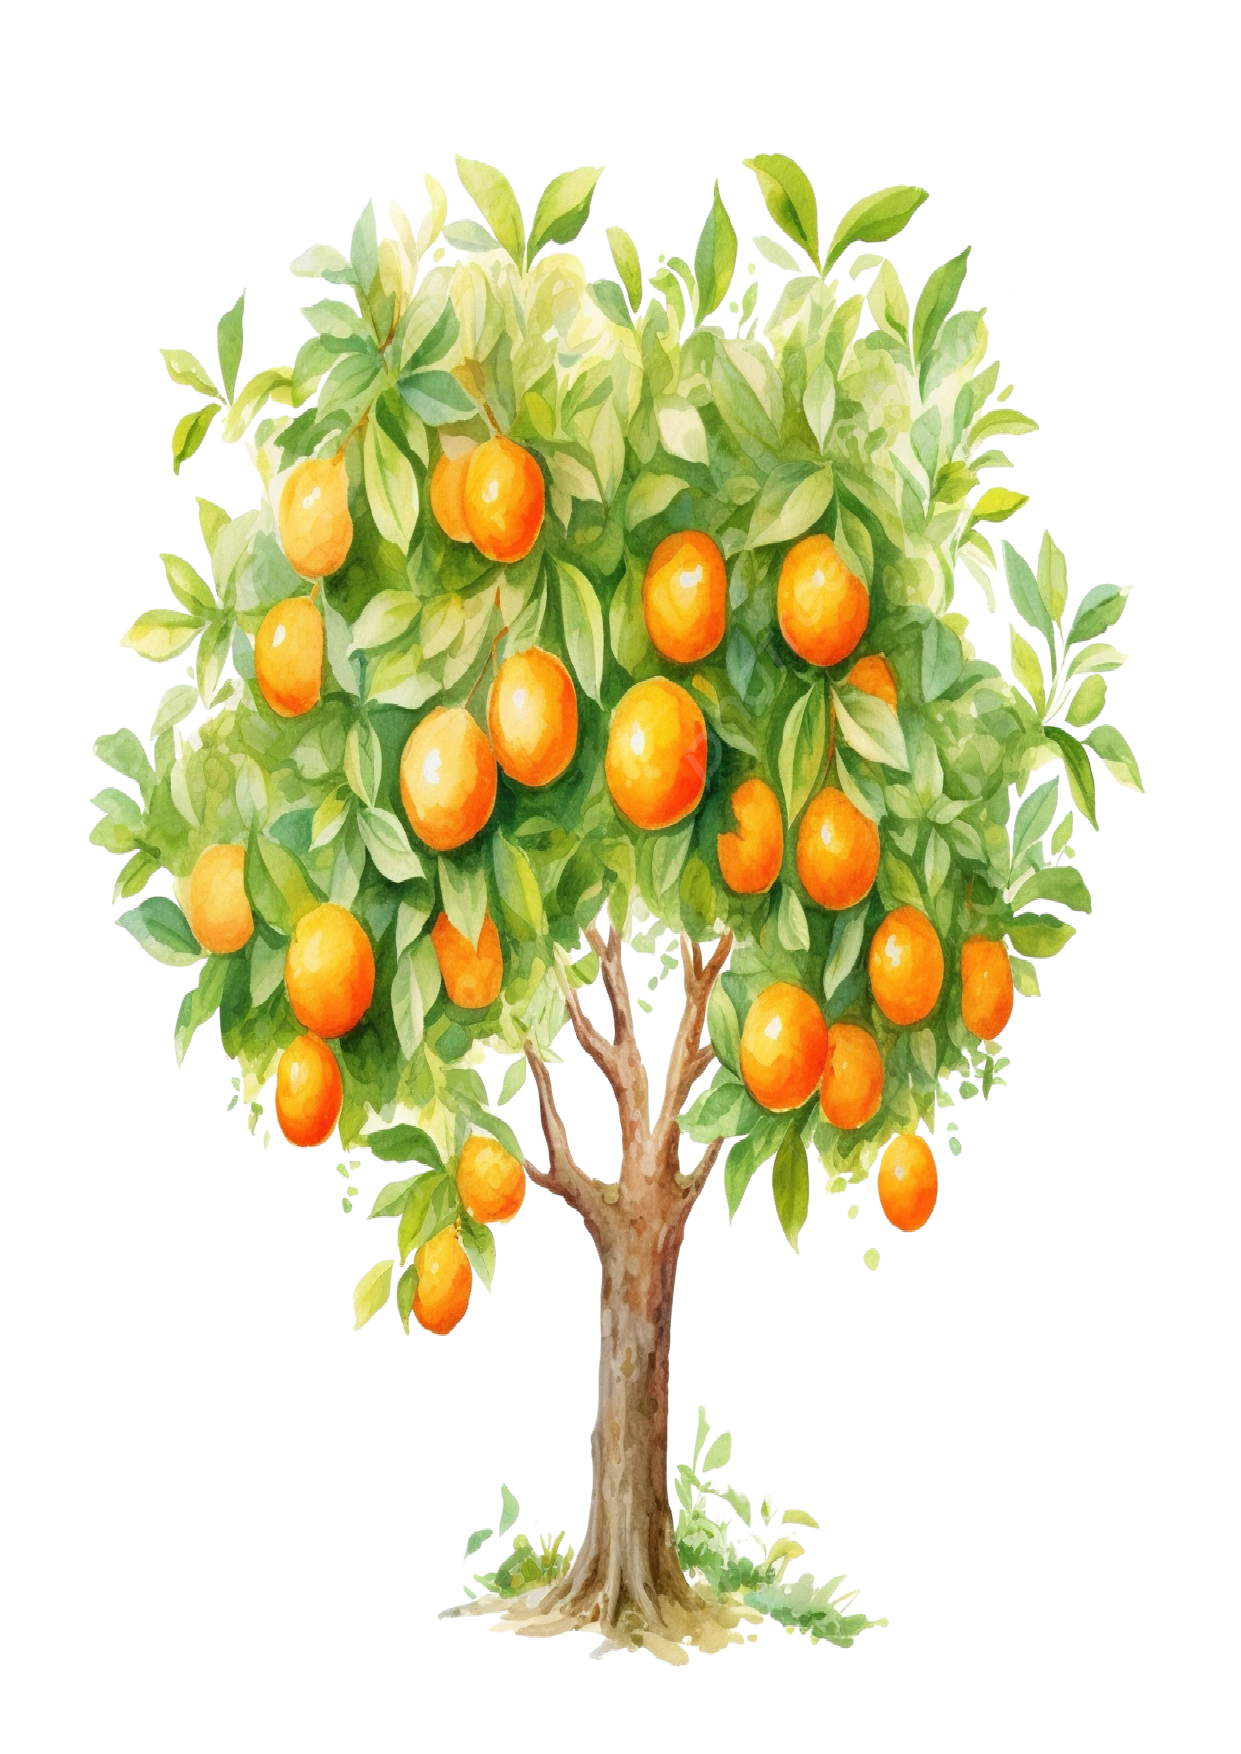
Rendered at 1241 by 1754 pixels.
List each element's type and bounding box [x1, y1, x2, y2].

picture [38, 47, 1193, 1707]
